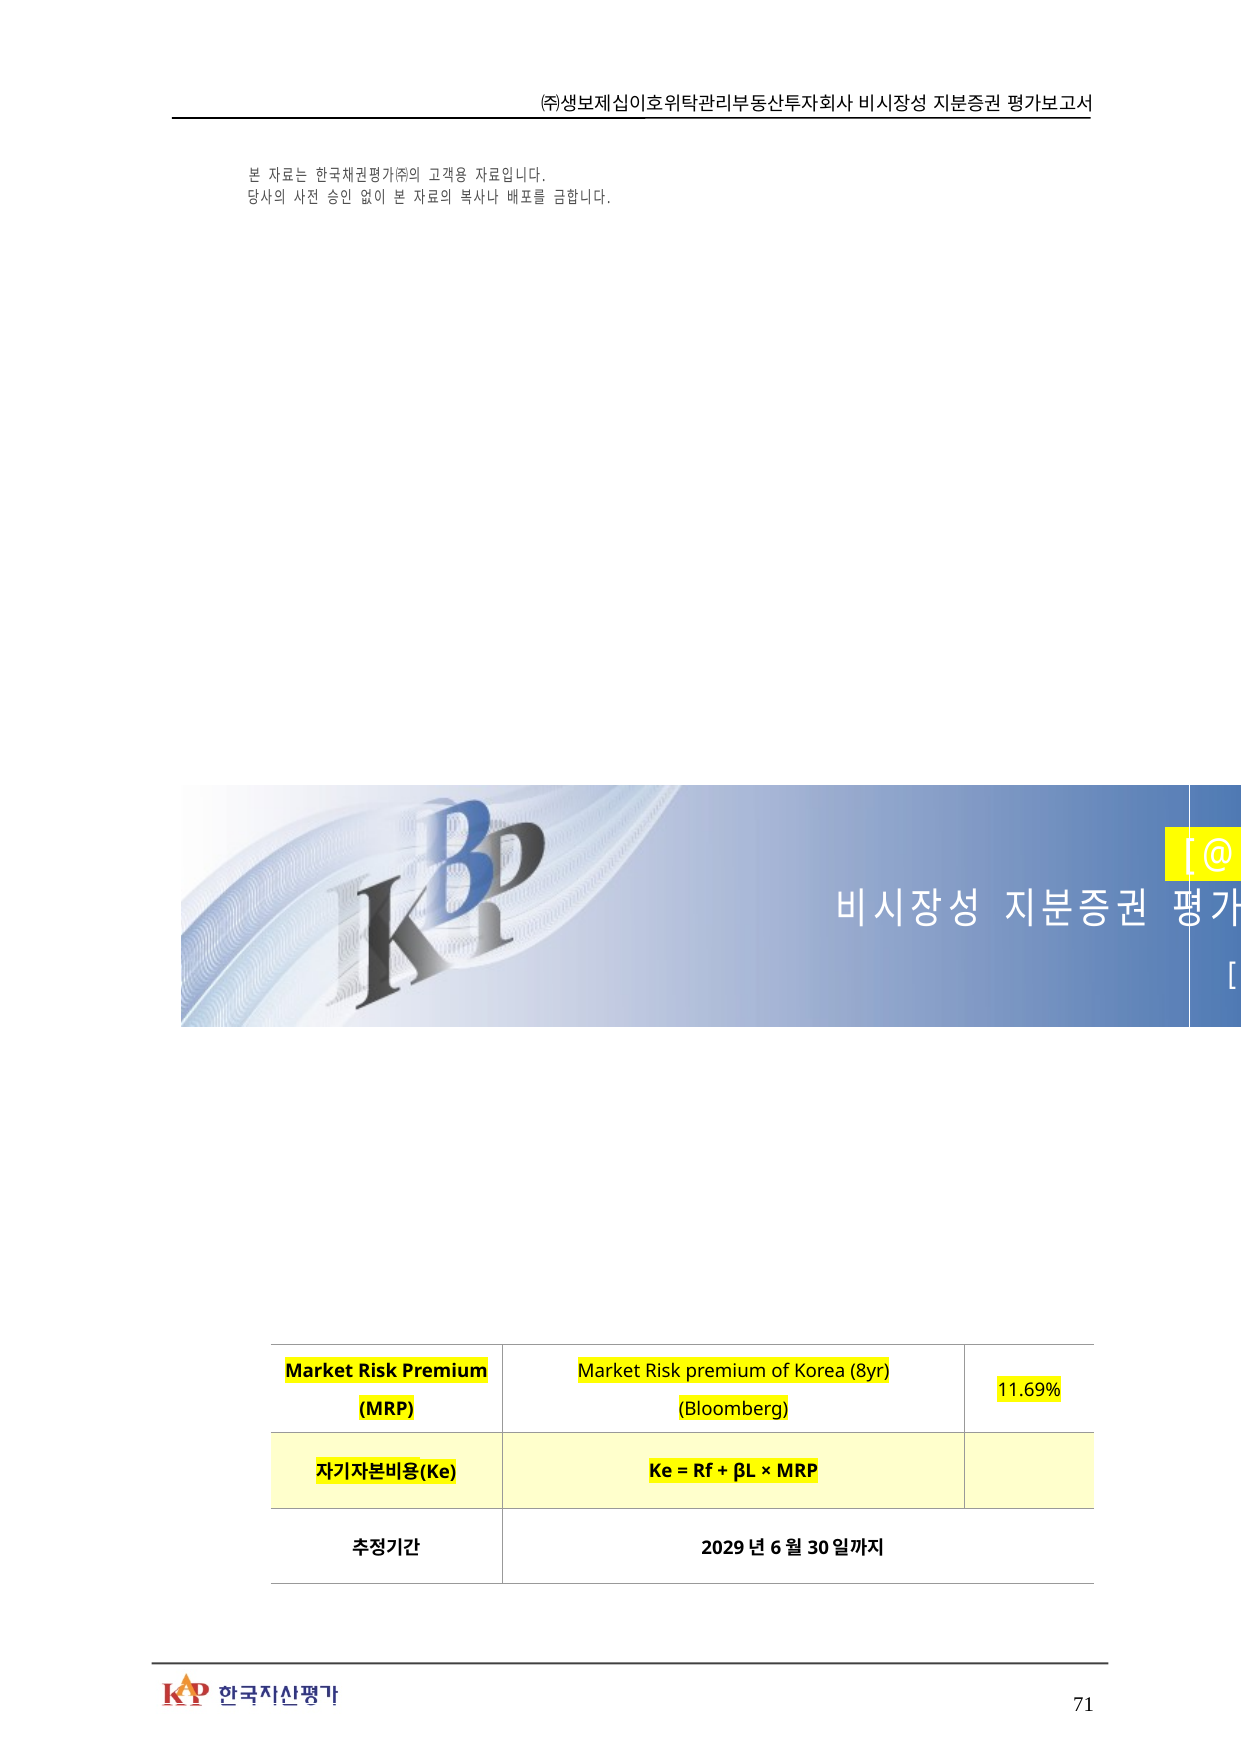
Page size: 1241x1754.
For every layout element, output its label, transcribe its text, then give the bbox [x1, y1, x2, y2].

table_cell Ke = Rf + βL × MRP [503, 1433, 964, 1508]
table_cell 추정기간 [271, 1509, 502, 1583]
table_cell 2029년 6월 30일까지 [503, 1509, 1094, 1583]
picture [155, 1704, 345, 1714]
picture [155, 1669, 345, 1703]
table_cell Market Risk Premium (MRP) [271, 1345, 502, 1432]
table_cell Market Risk premium of Korea (8yr) (Bloomberg) [503, 1345, 964, 1432]
table_cell 11.69% [965, 1345, 1094, 1432]
table_cell 자기자본비용(Ke) [271, 1433, 502, 1508]
table_cell [965, 1433, 1094, 1508]
